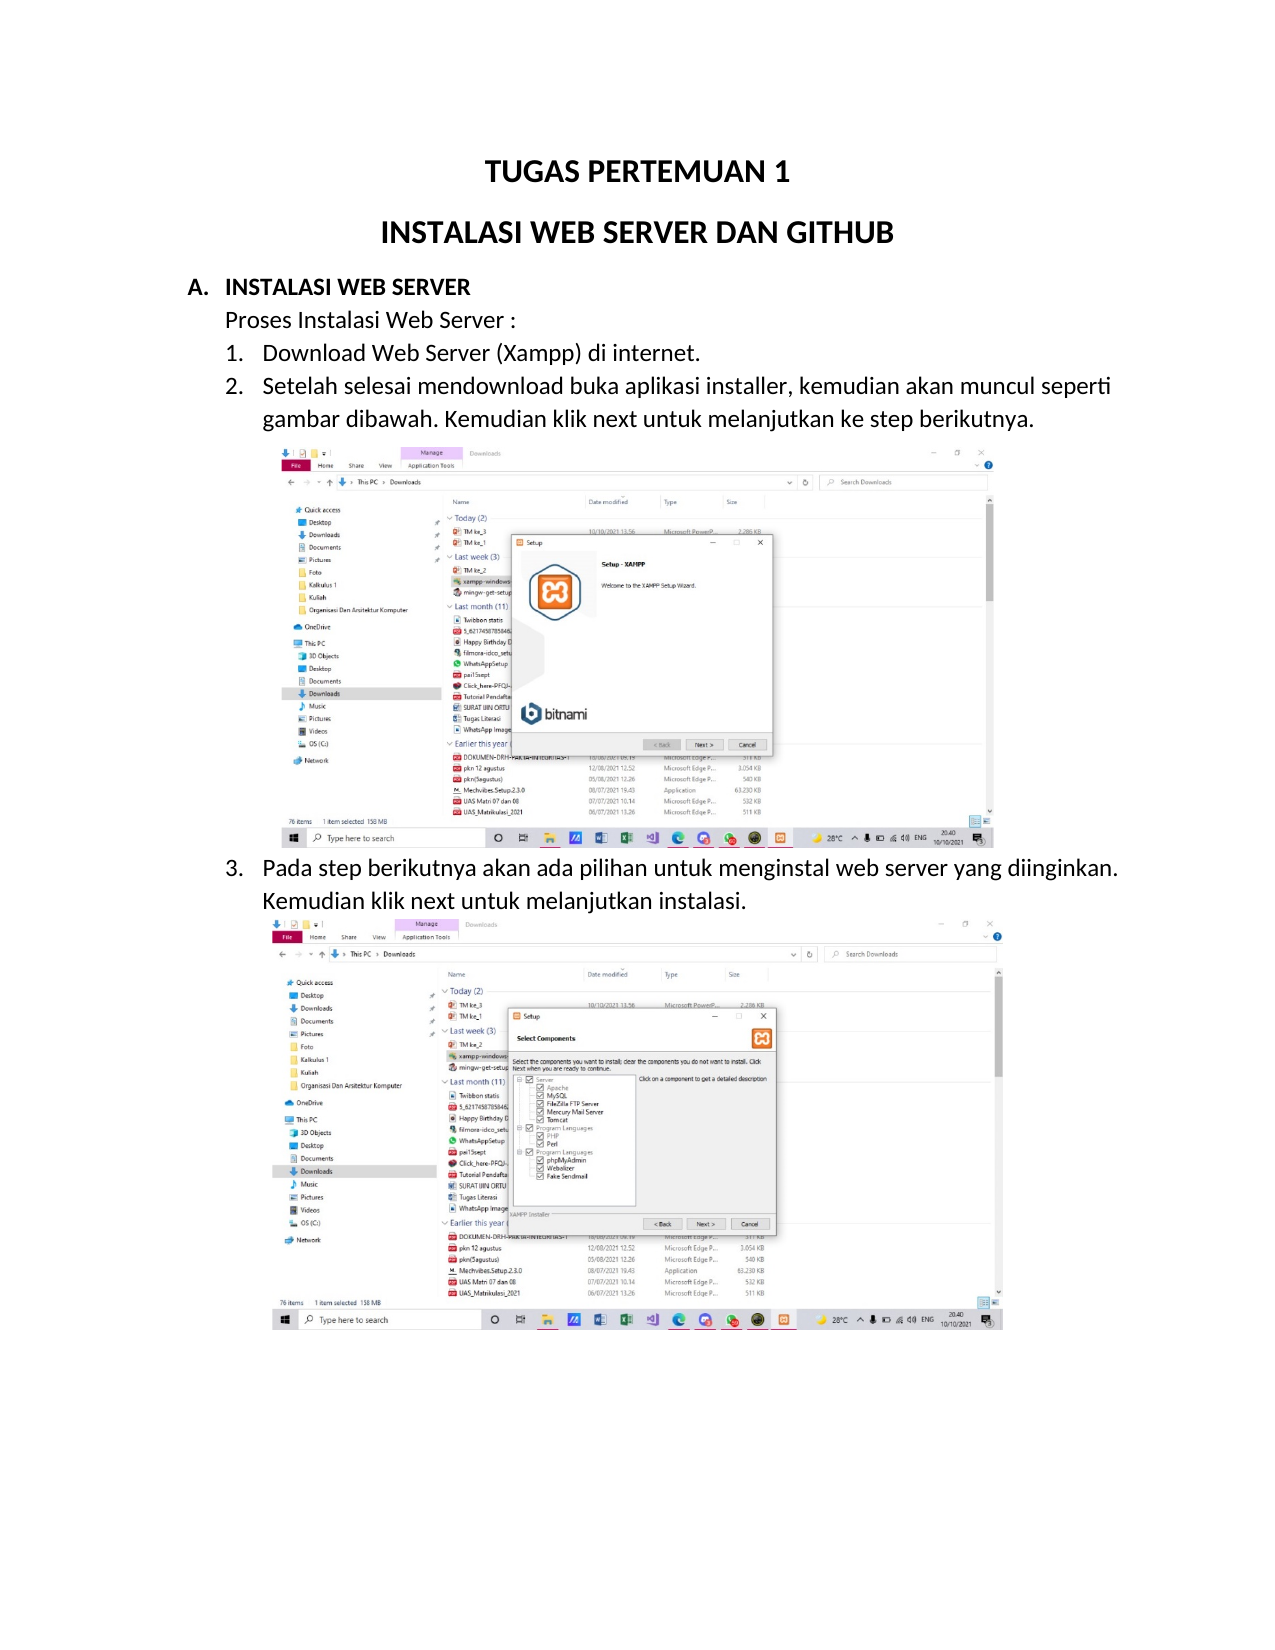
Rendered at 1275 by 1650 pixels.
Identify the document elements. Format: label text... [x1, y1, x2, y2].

list Proses Instalasi Web Server : [225, 304, 1125, 335]
text TUGAS PERTEMUAN 1 [150, 150, 1125, 191]
text INSTALASI WEB SERVER DAN GITHUB [150, 211, 1125, 251]
picture [272, 919, 1003, 1330]
list INSTALASI WEB SERVER [187, 271, 1125, 302]
list Setelah selesai mendownload buka aplikasi installer, kemudian akan muncul seperti gambar dibawah. Kemudian klik next untuk melanjutkan ke step berikutnya. [225, 370, 1125, 433]
picture [281, 447, 994, 848]
list Download Web Server (Xampp) di internet. [225, 337, 1125, 368]
